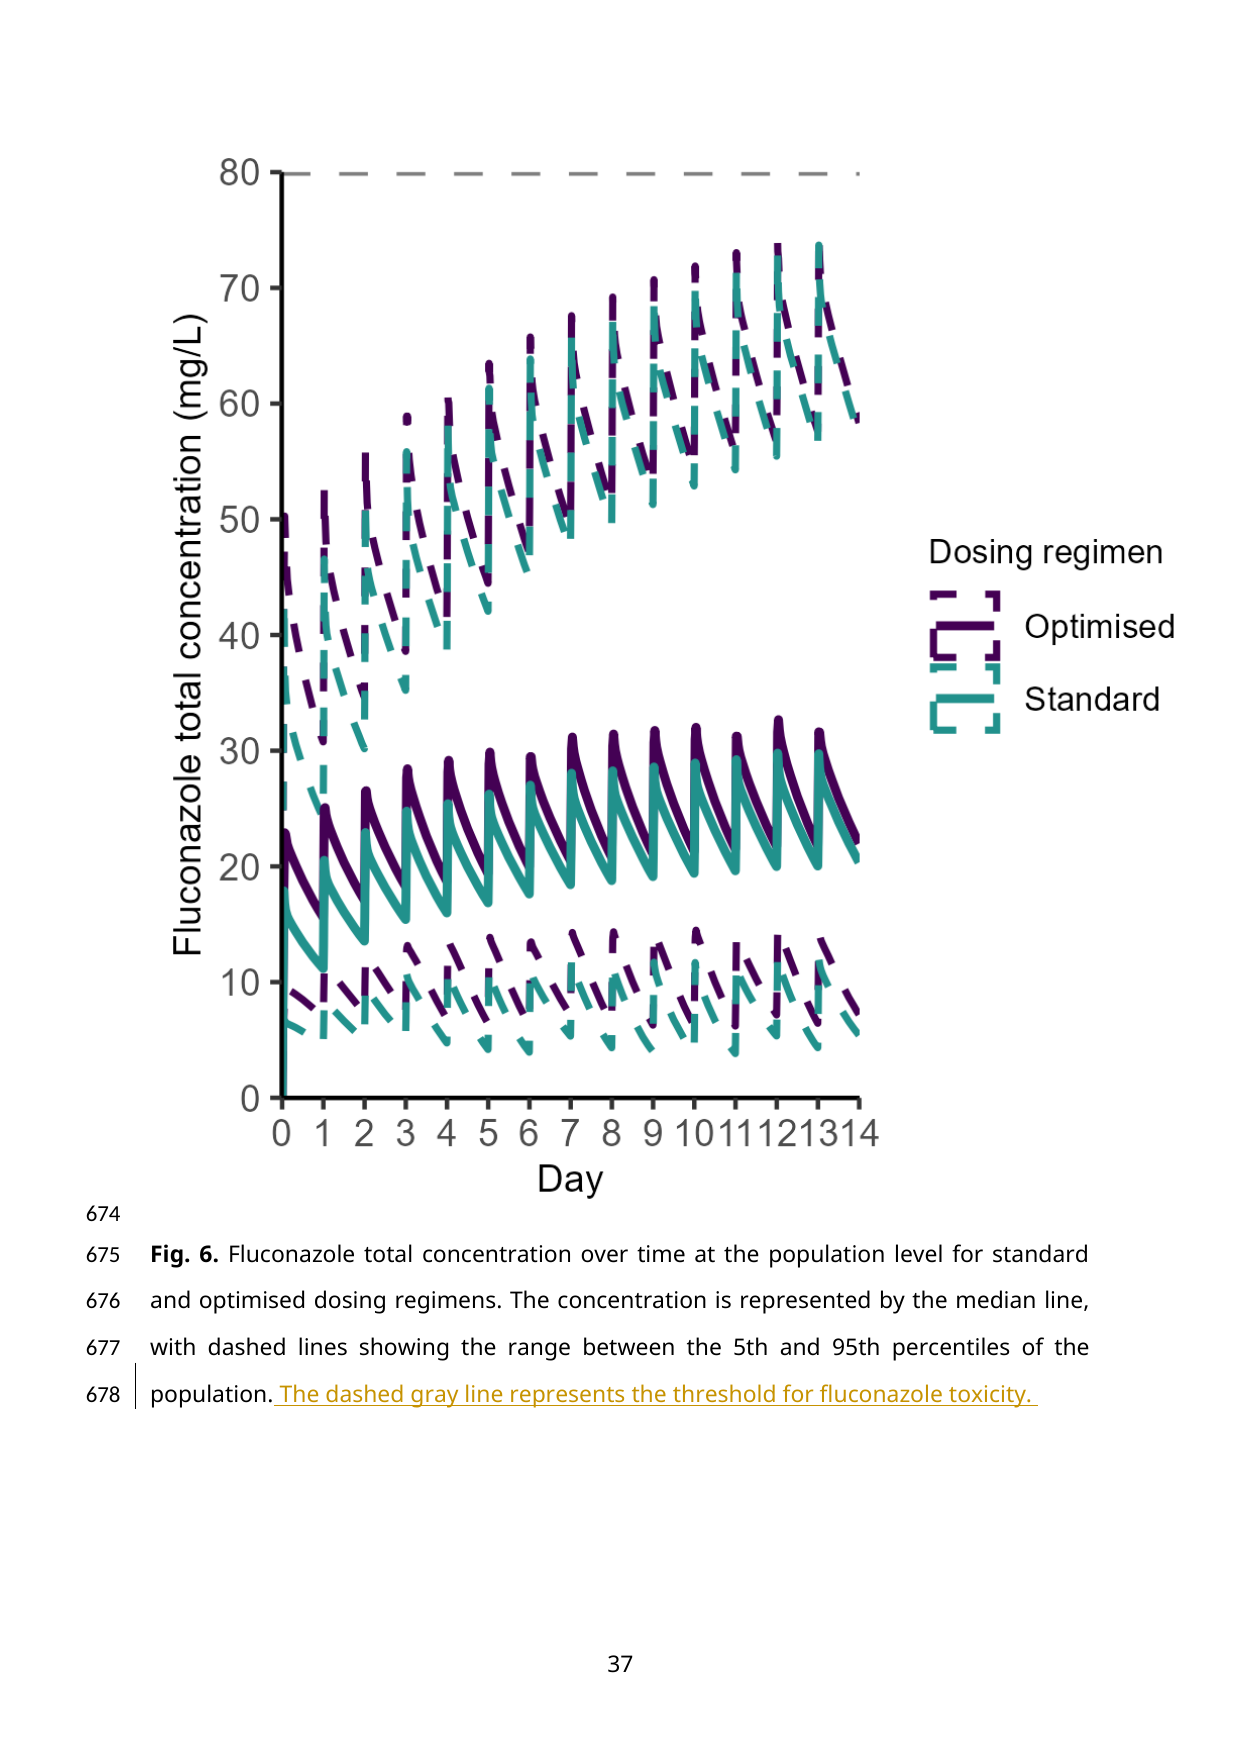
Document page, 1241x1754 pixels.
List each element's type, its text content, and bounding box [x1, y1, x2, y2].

text Fig. 6. Fluconazole total concentration over time at the population level for standard and optimised dosing regimens. The concentration is represented by the median line, with dashed lines showing the range between the 5th and 95th percentiles of the population. [150, 1222, 1090, 1409]
picture [150, 150, 1222, 1222]
